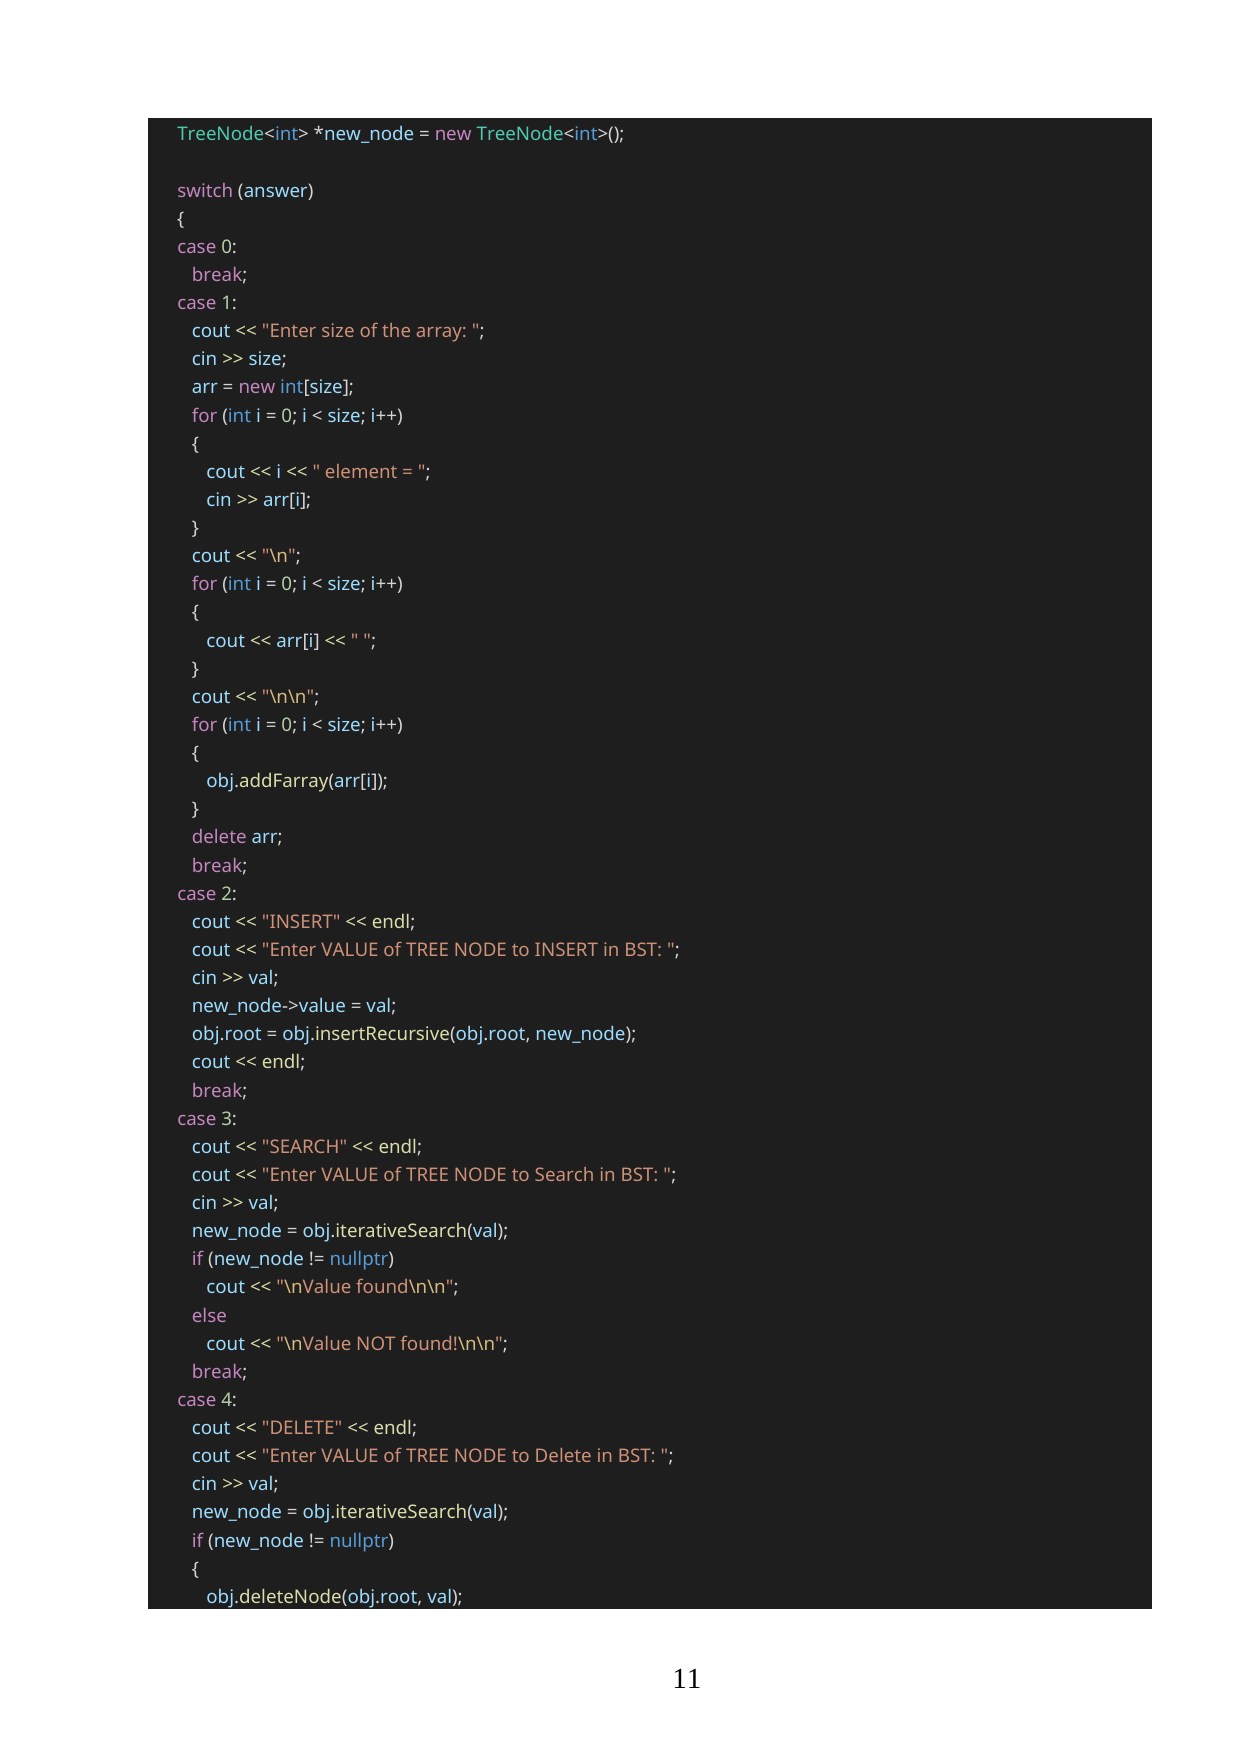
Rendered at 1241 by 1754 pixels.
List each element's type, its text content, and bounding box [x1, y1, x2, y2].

text cout << "Enter VALUE of TREE NODE to INSERT in BST: "; [148, 934, 1152, 962]
text cout << i << " element = "; [148, 456, 1152, 484]
text cin >> size; [148, 343, 1152, 371]
text for (int i = 0; i < size; i++) [148, 709, 1152, 737]
text switch (answer) [148, 174, 1152, 202]
text { [148, 427, 1152, 456]
text obj.deleteNode(obj.root, val); [148, 1581, 1152, 1609]
text cout << "Enter VALUE of TREE NODE to Search in BST: "; [148, 1159, 1152, 1187]
text obj.root = obj.insertRecursive(obj.root, new_node); [148, 1018, 1152, 1046]
text break; [148, 259, 1152, 287]
text cout << endl; [148, 1046, 1152, 1074]
text case 2: [148, 877, 1152, 906]
text cin >> val; [148, 1187, 1152, 1215]
text cout << arr[i] << " "; [148, 624, 1152, 652]
text { [148, 1552, 1152, 1581]
text TreeNode<int> *new_node = new TreeNode<int>(); [148, 118, 1152, 146]
text new_node = obj.iterativeSearch(val); [148, 1496, 1152, 1524]
text { [148, 202, 1152, 231]
text break; [148, 849, 1152, 877]
text arr = new int[size]; [148, 371, 1152, 399]
text case 3: [148, 1102, 1152, 1131]
text break; [148, 1074, 1152, 1102]
text { [148, 737, 1152, 765]
text new_node->value = val; [148, 990, 1152, 1018]
text if (new_node != nullptr) [148, 1524, 1152, 1552]
text } [148, 793, 1152, 821]
text cin >> val; [148, 1468, 1152, 1496]
text cout << "Enter size of the array: "; [148, 315, 1152, 343]
text cout << "\nValue found\n\n"; [148, 1271, 1152, 1299]
text cout << "SEARCH" << endl; [148, 1131, 1152, 1159]
text cin >> arr[i]; [148, 484, 1152, 512]
text new_node = obj.iterativeSearch(val); [148, 1215, 1152, 1243]
text case 4: [148, 1384, 1152, 1412]
text break; [148, 1356, 1152, 1384]
text cout << "Enter VALUE of TREE NODE to Delete in BST: "; [148, 1440, 1152, 1468]
text cout << "\n\n"; [148, 681, 1152, 709]
text cout << "\nValue NOT found!\n\n"; [148, 1327, 1152, 1356]
text case 1: [148, 287, 1152, 315]
text for (int i = 0; i < size; i++) [148, 568, 1152, 596]
text } [148, 652, 1152, 681]
text if (new_node != nullptr) [148, 1243, 1152, 1271]
text else [148, 1299, 1152, 1327]
text cin >> val; [148, 962, 1152, 990]
text case 0: [148, 231, 1152, 259]
text for (int i = 0; i < size; i++) [148, 399, 1152, 427]
text cout << "INSERT" << endl; [148, 906, 1152, 934]
text } [148, 512, 1152, 540]
text cout << "DELETE" << endl; [148, 1412, 1152, 1440]
text cout << "\n"; [148, 540, 1152, 568]
text delete arr; [148, 821, 1152, 849]
text obj.addFarray(arr[i]); [148, 765, 1152, 793]
text { [148, 596, 1152, 624]
